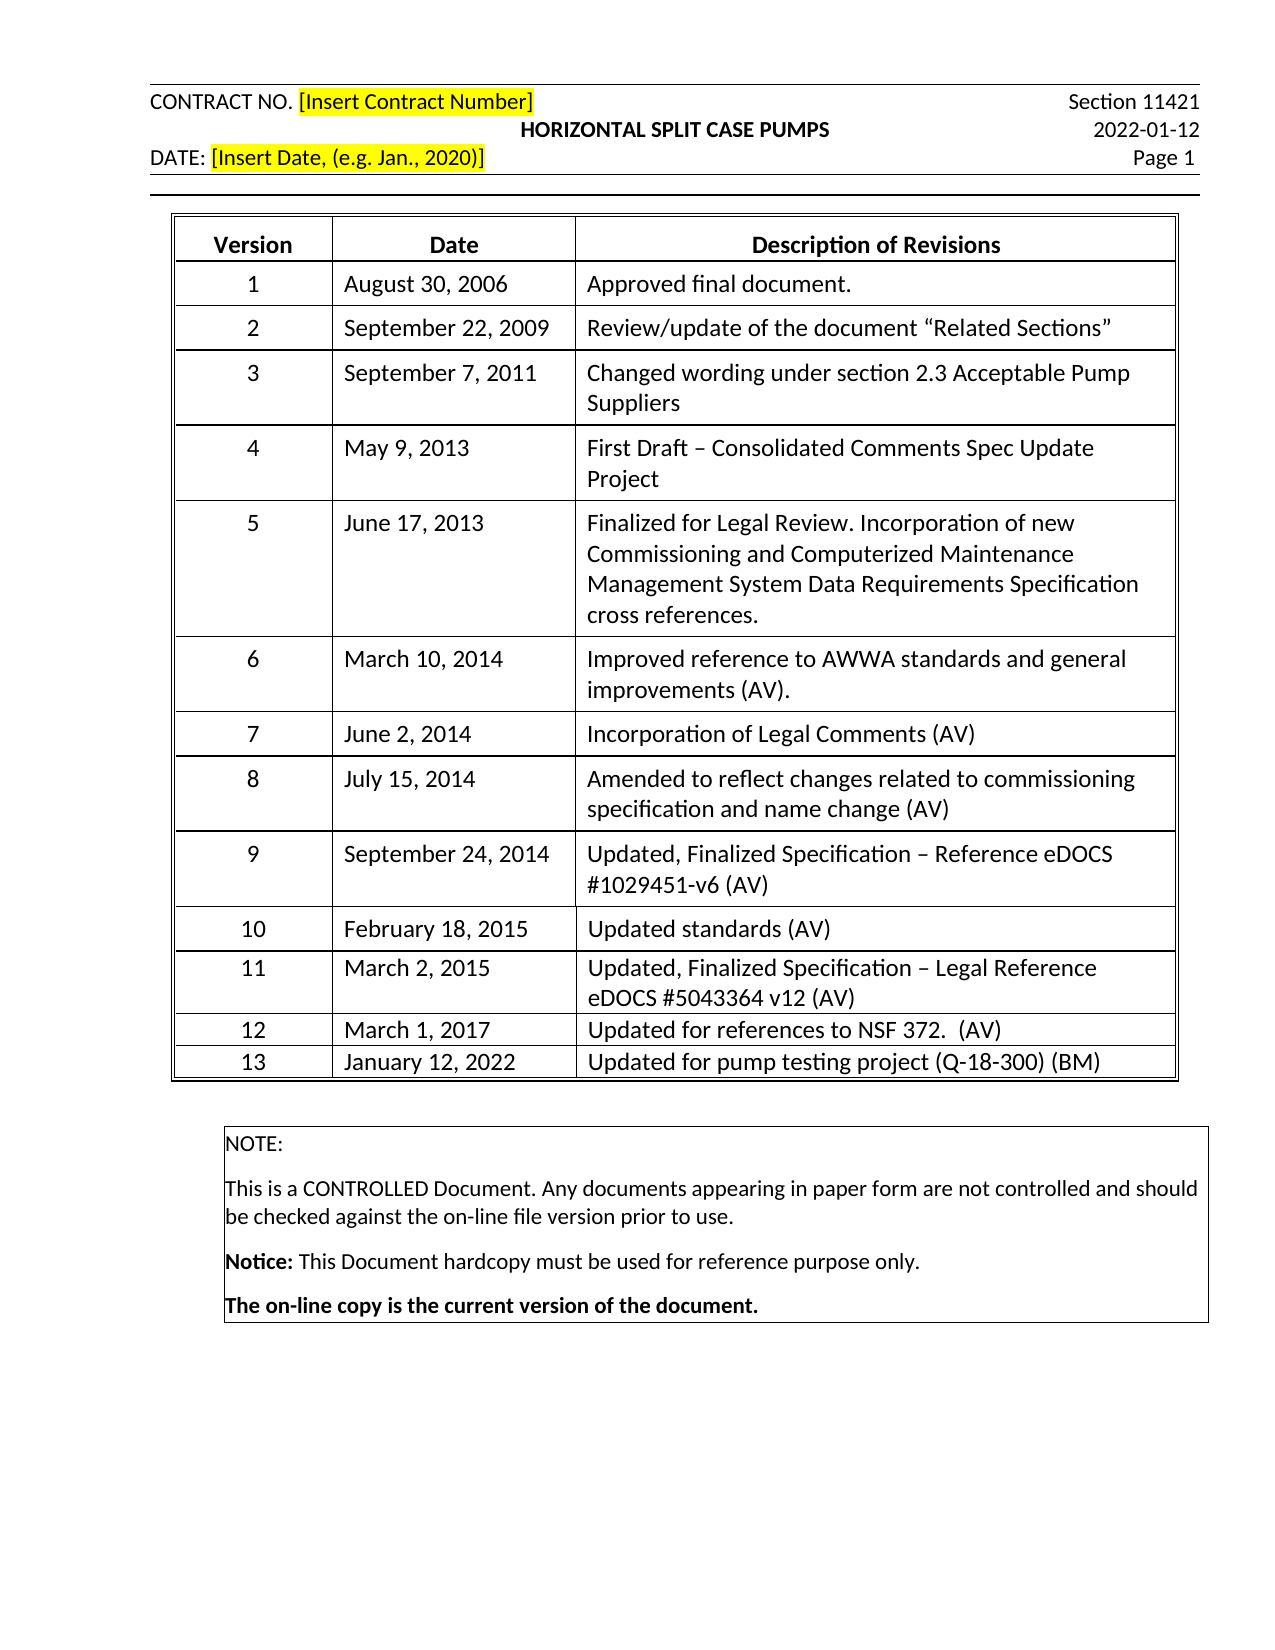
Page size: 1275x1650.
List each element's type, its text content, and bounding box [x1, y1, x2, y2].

text NOTE: [225, 1127, 1208, 1157]
table_cell Approved final document. [576, 262, 1175, 305]
table_cell 5 [175, 501, 332, 636]
table_cell Updated for references to NSF 372. (AV) [577, 1014, 1175, 1045]
table_cell 8 [175, 756, 332, 830]
table_cell March 2, 2015 [333, 952, 576, 1013]
table_cell 11 [175, 951, 332, 1013]
table_cell September 22, 2009 [333, 306, 575, 349]
table_header Date [333, 217, 575, 260]
table_cell Improved reference to AWWA standards and general improvements (AV). [576, 637, 1175, 711]
table_cell July 15, 2014 [333, 757, 575, 830]
table_cell February 18, 2015 [333, 907, 576, 950]
table_cell 7 [175, 712, 332, 755]
table_cell August 30, 2006 [333, 262, 575, 305]
table_cell Finalized for Legal Review. Incorporation of new Commissioning and Computerized Maintenance Management System Data Requirements Specification cross references. [576, 501, 1175, 636]
table_cell 4 [175, 425, 332, 499]
table_cell Updated, Finalized Specification – Legal Reference eDOCS #5043364 v12 (AV) [577, 952, 1175, 1013]
table_cell 13 [175, 1046, 332, 1077]
table_header Version [175, 217, 332, 260]
table_cell March 1, 2017 [333, 1014, 576, 1045]
table_cell 6 [175, 637, 332, 711]
table_cell Updated for pump testing project (Q-18-300) (BM) [577, 1046, 1175, 1077]
table_cell Updated, Finalized Specification – Reference eDOCS #1029451-v6 (AV) [576, 832, 1175, 906]
text Notice: This Document hardcopy must be used for reference purpose only. [225, 1244, 1208, 1275]
table_header Description of Revisions [576, 217, 1175, 260]
text This is a CONTROLLED Document. Any documents appearing in paper form are not controlled and should be checked against the on-line file version prior to use. [225, 1171, 1208, 1230]
table_cell 2 [175, 306, 332, 349]
table_cell First Draft – Consolidated Comments Spec Update Project [576, 426, 1175, 499]
table_cell June 17, 2013 [333, 501, 575, 636]
table_cell 10 [175, 907, 332, 950]
table_cell Updated standards (AV) [577, 907, 1175, 950]
table_cell 12 [175, 1014, 332, 1045]
table_cell Incorporation of Legal Comments (AV) [576, 712, 1175, 755]
table_cell 9 [175, 831, 332, 906]
table_cell September 7, 2011 [333, 351, 575, 424]
table_cell January 12, 2022 [333, 1046, 576, 1077]
text The on-line copy is the current version of the document. [225, 1288, 1208, 1322]
table_cell Changed wording under section 2.3 Acceptable Pump Suppliers [576, 351, 1175, 424]
table_cell 1 [175, 261, 332, 305]
table_cell June 2, 2014 [333, 712, 575, 755]
table_cell Amended to reflect changes related to commissioning specification and name change (AV) [576, 757, 1175, 830]
table_cell September 24, 2014 [333, 832, 575, 906]
table_cell March 10, 2014 [333, 637, 575, 711]
table_cell May 9, 2013 [333, 426, 575, 499]
table_cell 3 [175, 350, 332, 424]
table_cell Review/update of the document “Related Sections” [576, 306, 1175, 349]
